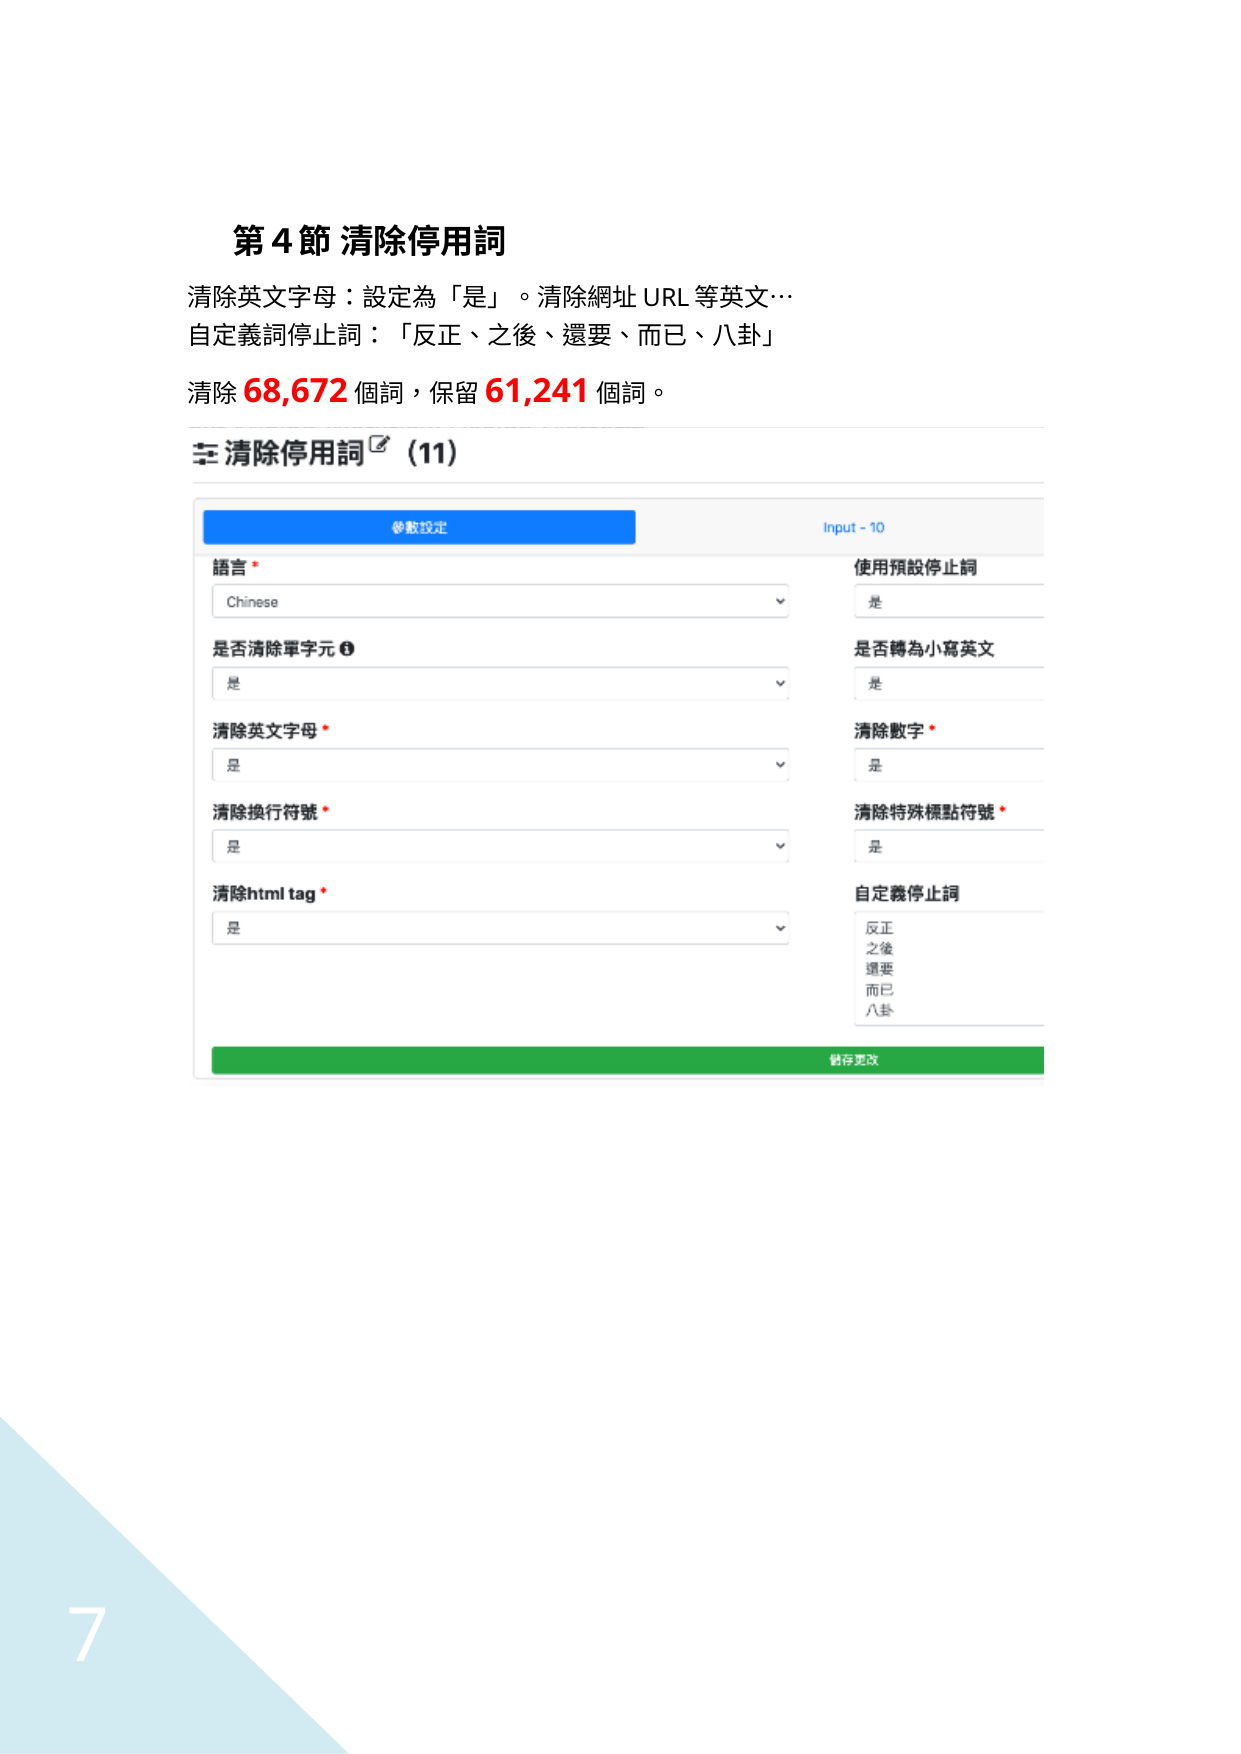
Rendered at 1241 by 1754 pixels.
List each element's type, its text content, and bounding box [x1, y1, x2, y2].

subtitle 清除停用詞 [232, 202, 1053, 277]
picture [187, 427, 1044, 1086]
text 清除 68,672 個詞，保留 61,241 個詞。 [187, 352, 1053, 427]
text 清除英文字母：設定為「是」。清除網址URL等英文… [187, 277, 1053, 314]
text 自定義詞停止詞：「反正、之後、還要、而已、八卦」 [187, 314, 1053, 352]
